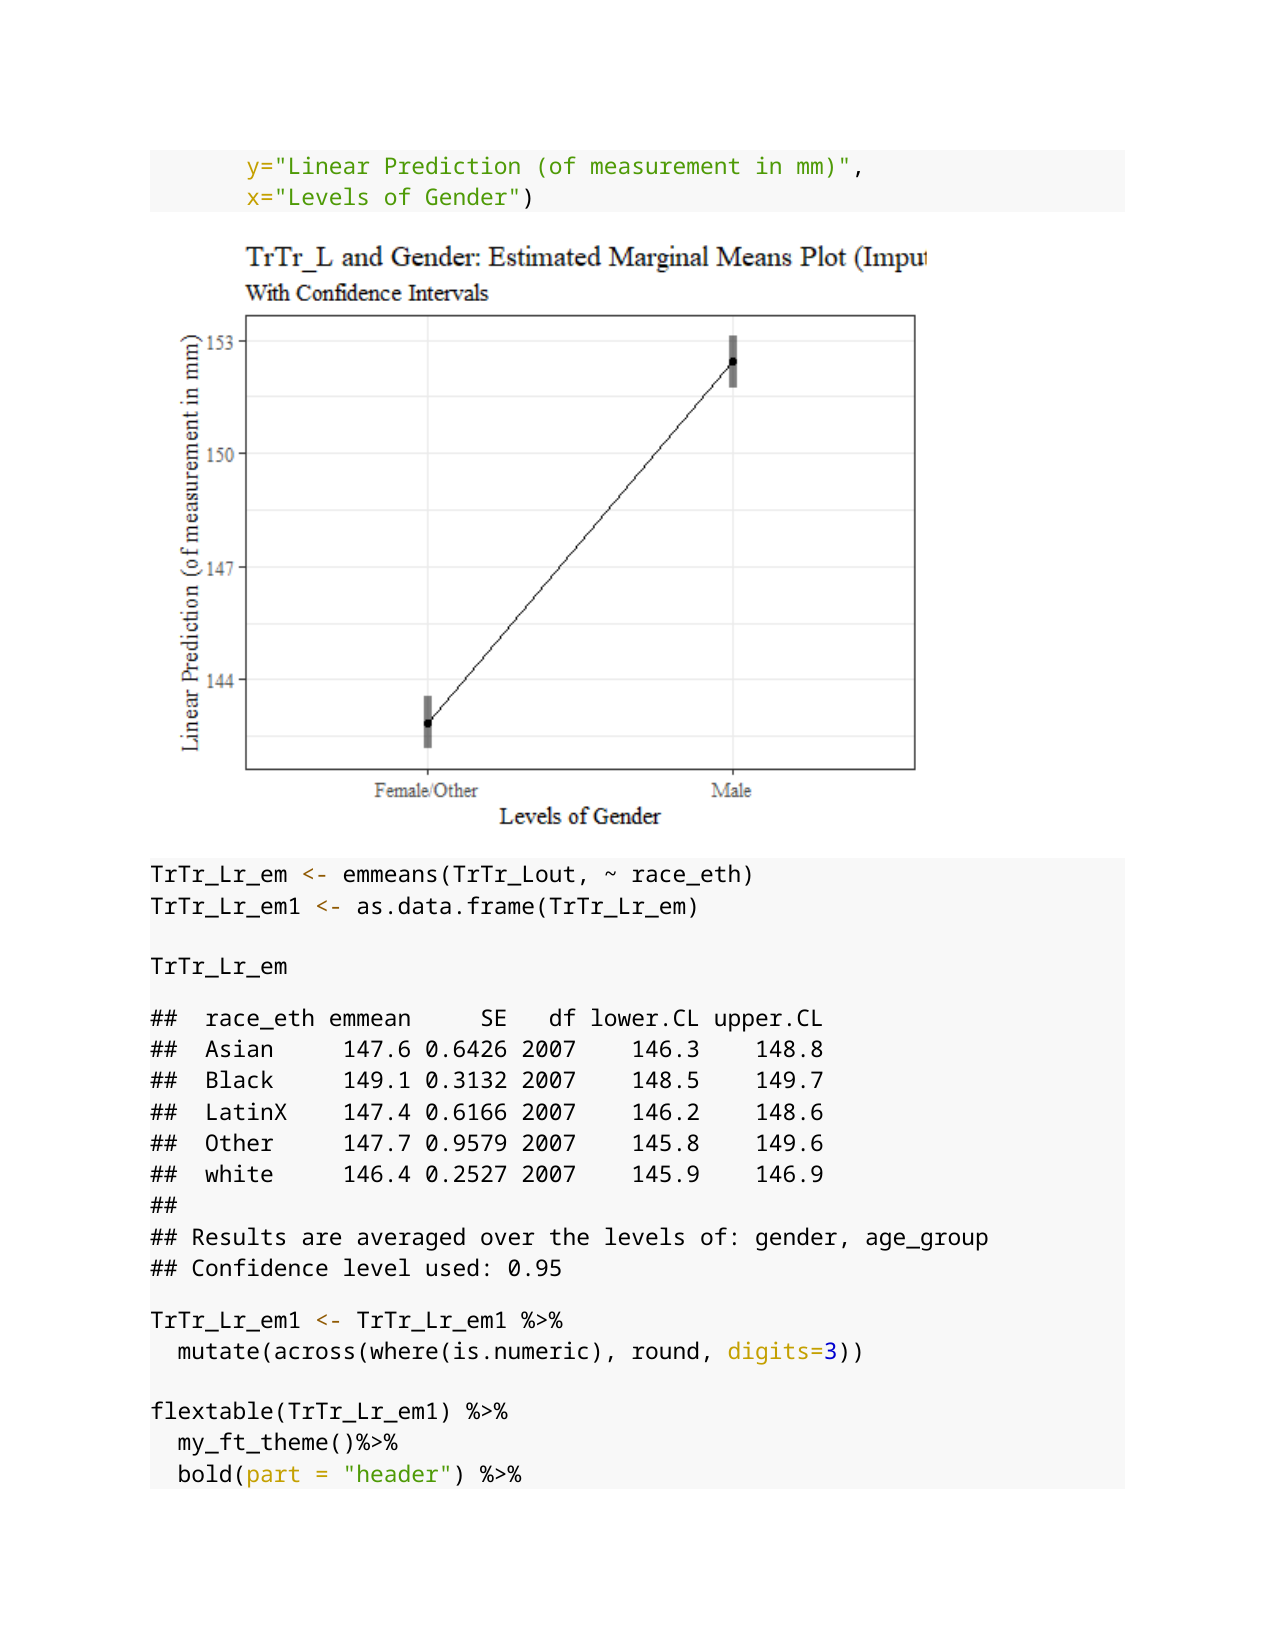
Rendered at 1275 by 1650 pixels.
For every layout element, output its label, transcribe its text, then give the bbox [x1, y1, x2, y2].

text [150, 1304, 1125, 1489]
text TrTr_Lr_em <- emmeans(TrTr_Lout, ~ race_eth) TrTr_Lr_em1 <- as.data.frame(TrTr_Lr_em) TrTr_Lr_em [150, 858, 1125, 981]
picture [168, 233, 927, 840]
text ## race_eth emmean SE df lower.CL upper.CL ## Asian 147.6 0.6426 2007 146.3 148.8 ## Black 149.1 0.3132 2007 148.5 149.7 ## LatinX 147.4 0.6166 2007 146.2 148.6 ## Other 147.7 0.9579 2007 145.8 149.6 ## white 146.4 0.2527 2007 145.9 146.9 ## ## Results are averaged over the levels of: gender, age_group ## Confidence level used: 0.95 [150, 1002, 1125, 1283]
